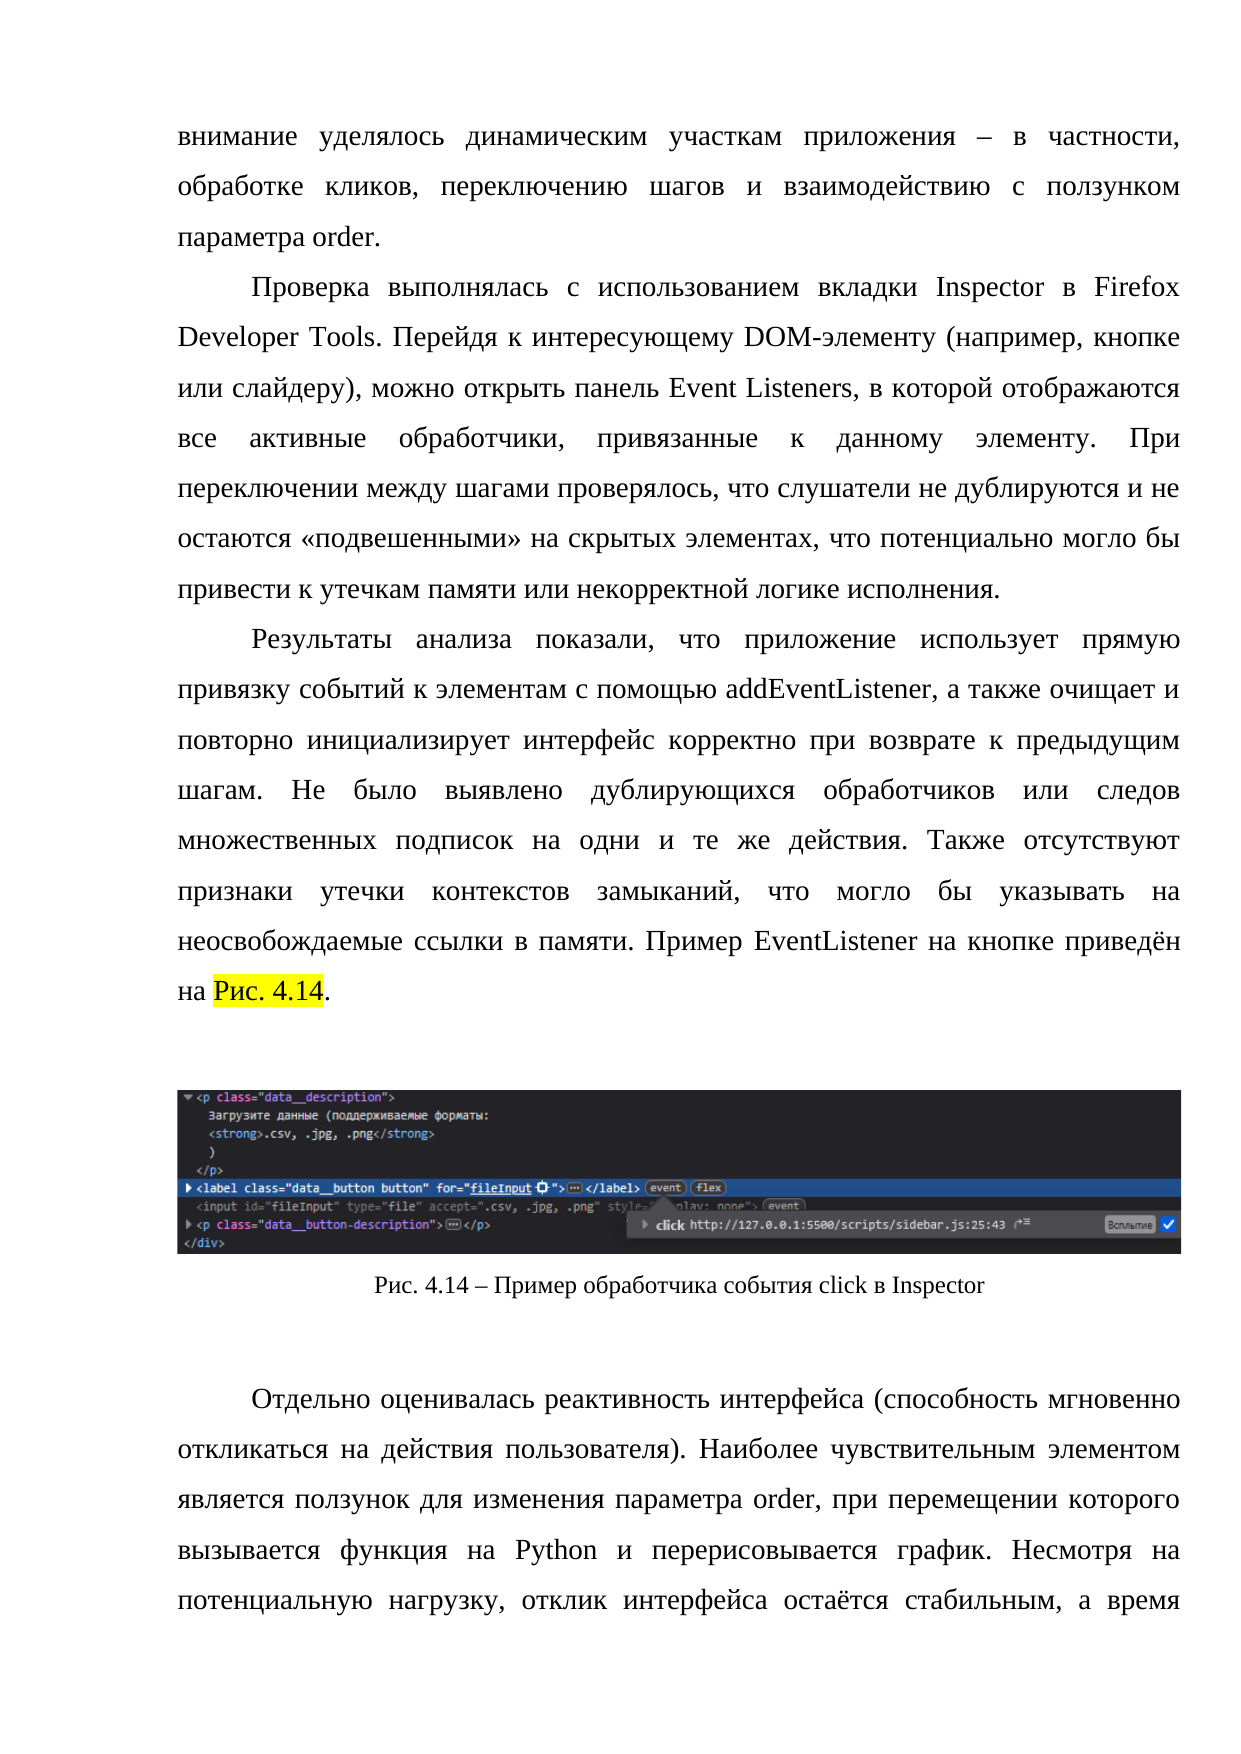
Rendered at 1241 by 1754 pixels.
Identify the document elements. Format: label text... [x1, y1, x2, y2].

picture [177, 1090, 1182, 1254]
text Проверка выполнялась с использованием вкладки Inspector в Firefox Developer Tools. Перейдя к интересующему DOM-элементу (например, кнопке или слайдеру), можно открыть панель Event Listeners, в которой отображаются все активные обработчики, привязанные к данному элементу. При переключении между шагами проверялось, что слушатели не дублируются и не остаются «подвешенными» на скрытых элементах, что потенциально могло бы привести к утечкам памяти или некорректной логике исполнения. [177, 269, 1181, 604]
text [177, 1381, 1181, 1616]
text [177, 118, 1181, 252]
